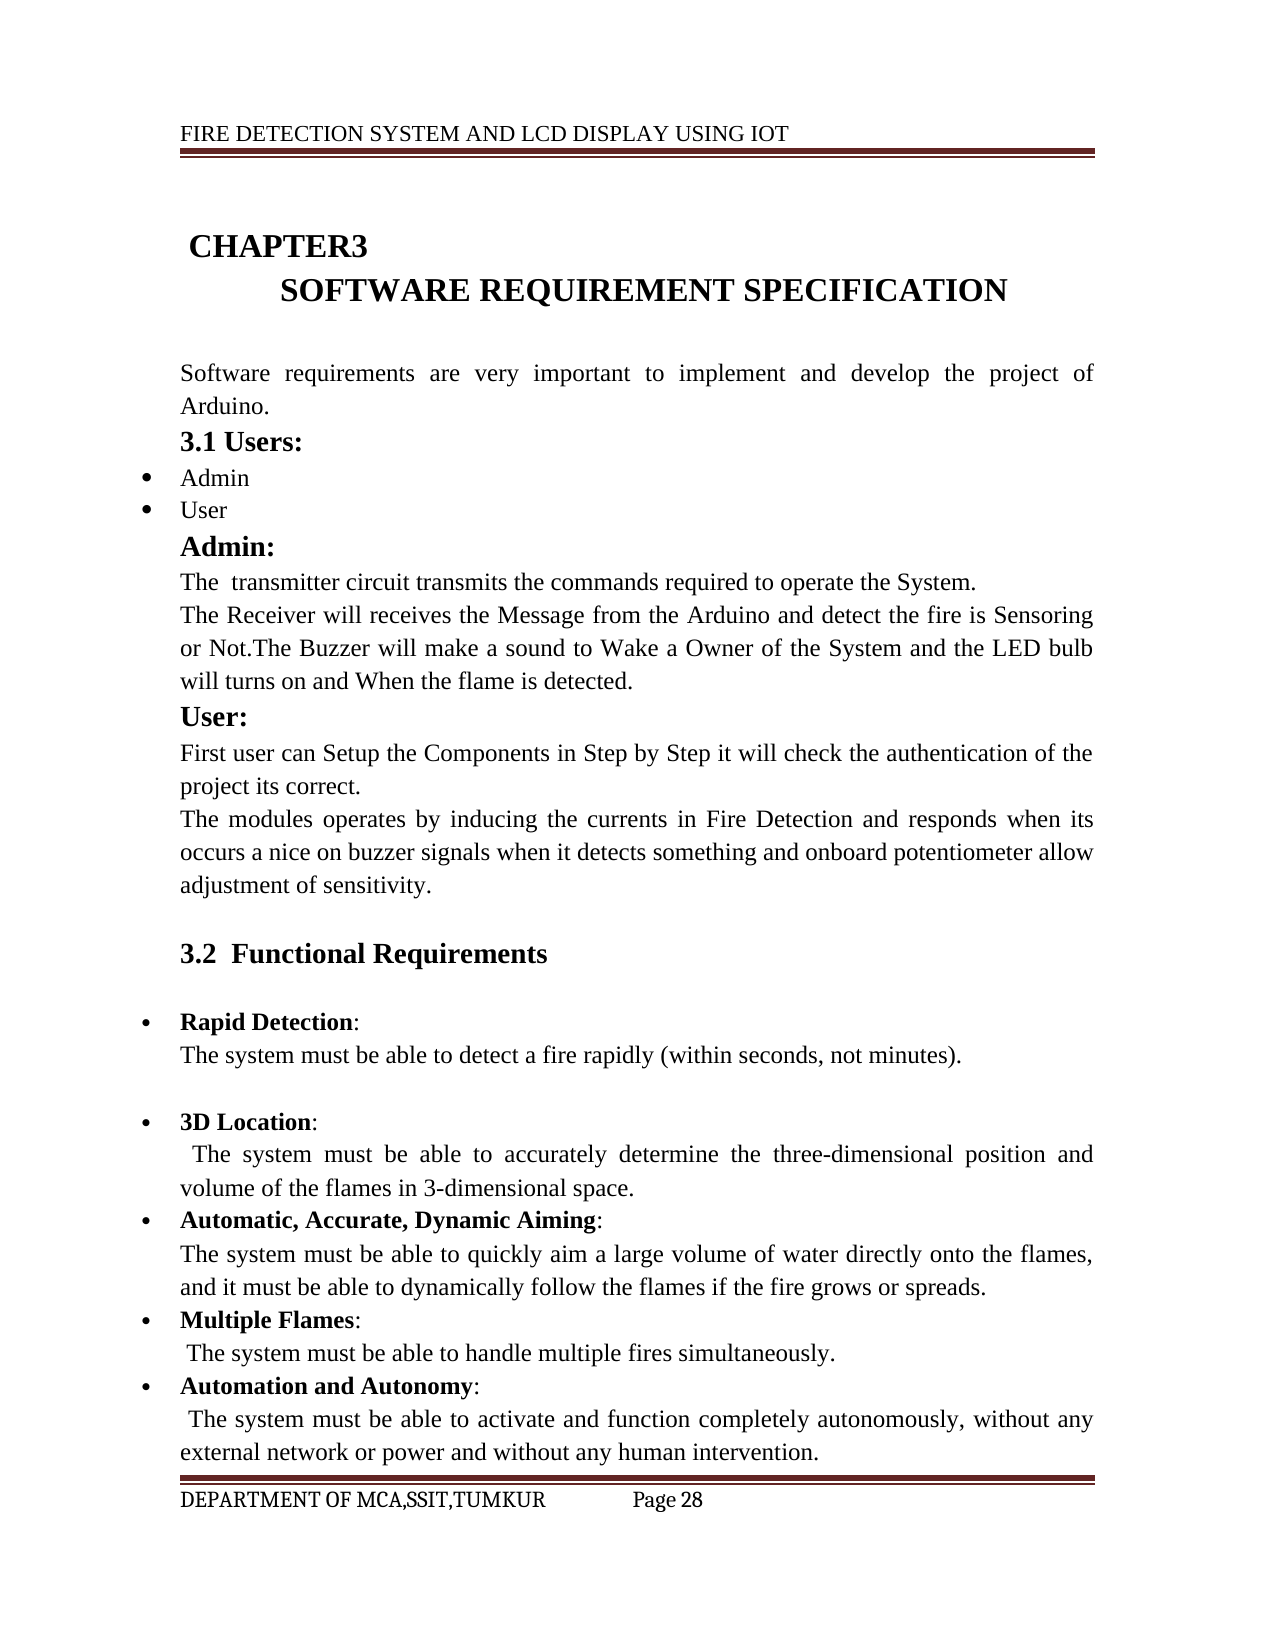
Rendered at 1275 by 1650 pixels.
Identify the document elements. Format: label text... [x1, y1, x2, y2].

list User [142, 496, 1095, 524]
text The system must be able to handle multiple fires simultaneously. [180, 1338, 1095, 1366]
list Automatic, Accurate, Dynamic Aiming: [142, 1206, 1095, 1234]
text First user can Setup the Components in Step by Step it will check the authentication of the project its correct. [180, 738, 1095, 799]
text 3.2 Functional Requirements [180, 936, 1095, 969]
list Rapid Detection: [142, 1007, 1095, 1036]
text Software requirements are very important to implement and develop the project of Arduino. [180, 358, 1095, 420]
text 3.1 Users: [180, 424, 1095, 458]
text The system must be able to accurately determine the three-dimensional position and volume of the flames in 3-dimensional space. [180, 1139, 1095, 1201]
list Admin [142, 463, 1095, 491]
text The system must be able to detect a fire rapidly (within seconds, not minutes). [180, 1041, 1095, 1069]
text The transmitter circuit transmits the commands required to operate the System. [180, 567, 1095, 596]
text The modules operates by inducing the currents in Fire Detection and responds when its occurs a nice on buzzer signals when it detects something and onboard potentiometer allow adjustment of sensitivity. [180, 804, 1095, 899]
text SOFTWARE REQUIREMENT SPECIFICATION [180, 270, 1095, 308]
list Multiple Flames: [142, 1305, 1095, 1333]
text Admin: [180, 529, 1095, 562]
text The Receiver will receives the Message from the Arduino and detect the fire is Sensoring or Not.The Buzzer will make a sound to Wake a Owner of the System and the LED bulb will turns on and When the flame is detected. [180, 600, 1095, 695]
text The system must be able to activate and function completely autonomously, without any external network or power and without any human intervention. [180, 1404, 1095, 1466]
text User: [180, 699, 1095, 733]
text The system must be able to quickly aim a large volume of water directly onto the flames, and it must be able to dynamically follow the flames if the fire grows or spreads. [180, 1239, 1095, 1300]
text CHAPTER3 [180, 226, 1095, 264]
list Automation and Autonomy: [142, 1371, 1095, 1399]
list 3D Location: [142, 1107, 1095, 1135]
